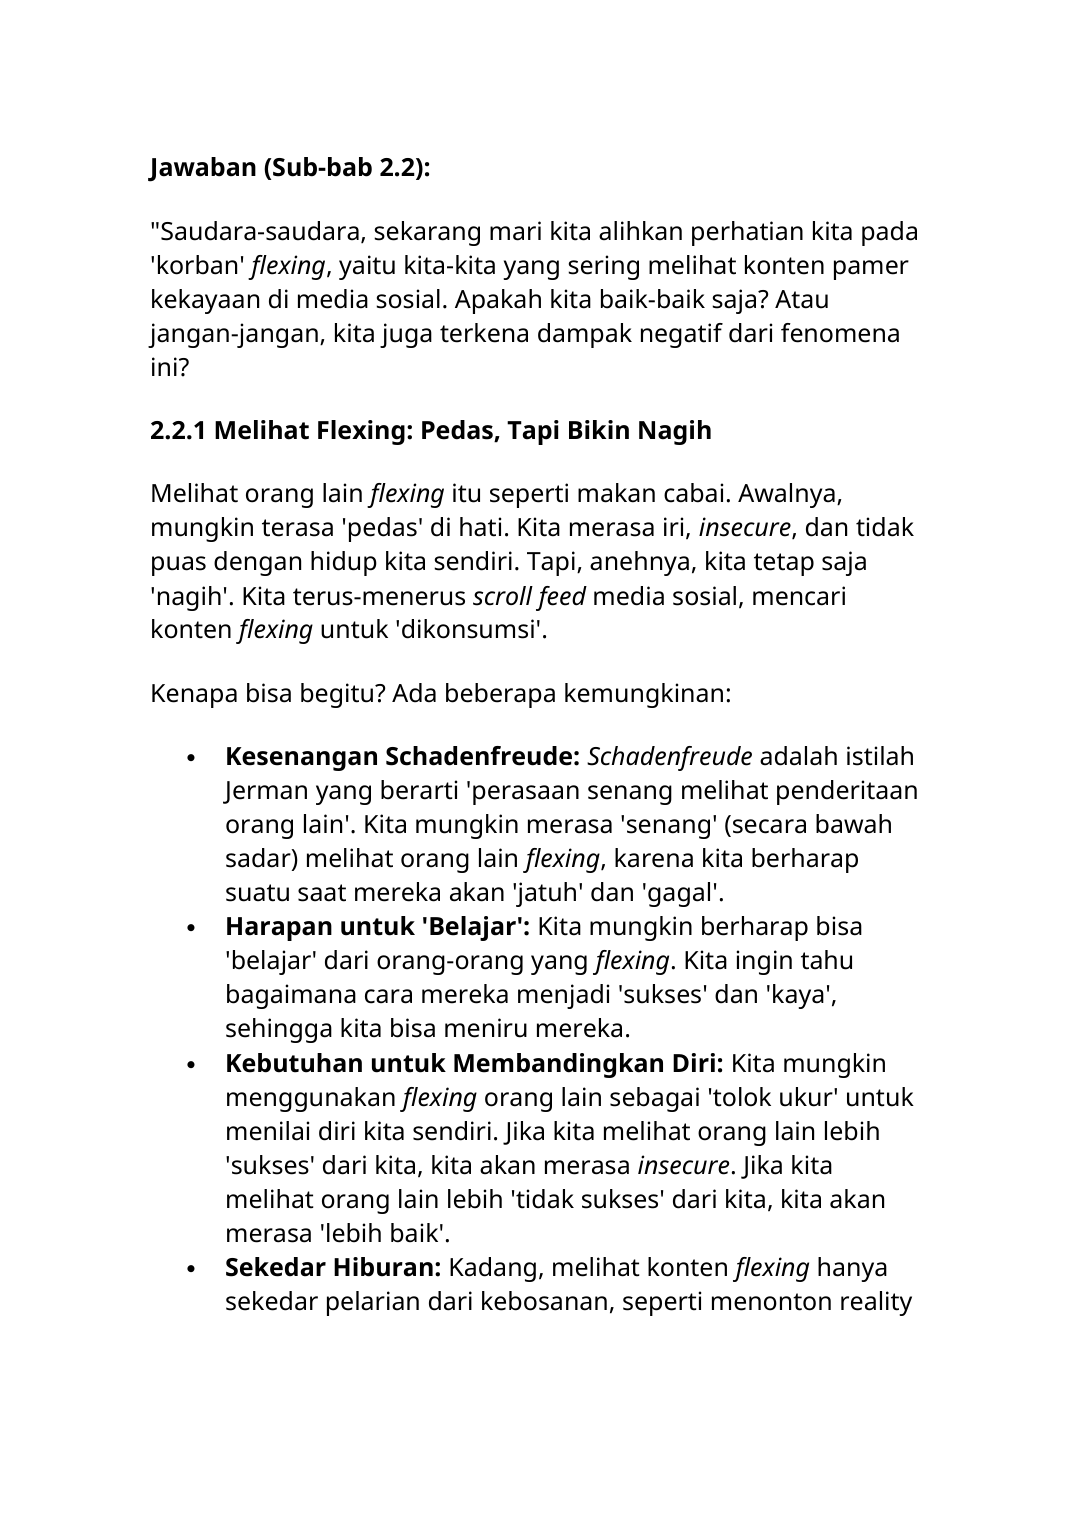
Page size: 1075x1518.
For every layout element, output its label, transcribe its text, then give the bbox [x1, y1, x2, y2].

text Jawaban (Sub-bab 2.2): [150, 150, 925, 184]
text 2.2.1 Melihat Flexing: Pedas, Tapi Bikin Nagih [150, 413, 925, 447]
list Kebutuhan untuk Membandingkan Diri: Kita mungkin menggunakan flexing orang lain sebagai 'tolok ukur' untuk menilai diri kita sendiri. Jika kita melihat orang lain lebih 'sukses' dari kita, kita akan merasa insecure. Jika kita melihat orang lain lebih 'tidak sukses' dari kita, kita akan merasa 'lebih baik'. [187, 1045, 925, 1249]
list Kesenangan Schadenfreude: Schadenfreude adalah istilah Jerman yang berarti 'perasaan senang melihat penderitaan orang lain'. Kita mungkin merasa 'senang' (secara bawah sadar) melihat orang lain flexing, karena kita berharap suatu saat mereka akan 'jatuh' dan 'gagal'. [187, 739, 925, 909]
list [187, 1249, 925, 1318]
text Kenapa bisa begitu? Ada beberapa kemungkinan: [150, 675, 925, 709]
text Melihat orang lain flexing itu seperti makan cabai. Awalnya, mungkin terasa 'pedas' di hati. Kita merasa iri, insecure, dan tidak puas dengan hidup kita sendiri. Tapi, anehnya, kita tetap saja 'nagih'. Kita terus-menerus scroll feed media sosial, mencari konten flexing untuk 'dikonsumsi'. [150, 476, 925, 646]
list Harapan untuk 'Belajar': Kita mungkin berharap bisa 'belajar' dari orang-orang yang flexing. Kita ingin tahu bagaimana cara mereka menjadi 'sukses' dan 'kaya', sehingga kita bisa meniru mereka. [187, 909, 925, 1045]
text "Saudara-saudara, sekarang mari kita alihkan perhatian kita pada 'korban' flexing, yaitu kita-kita yang sering melihat konten pamer kekayaan di media sosial. Apakah kita baik-baik saja? Atau jangan-jangan, kita juga terkena dampak negatif dari fenomena ini? [150, 213, 925, 383]
